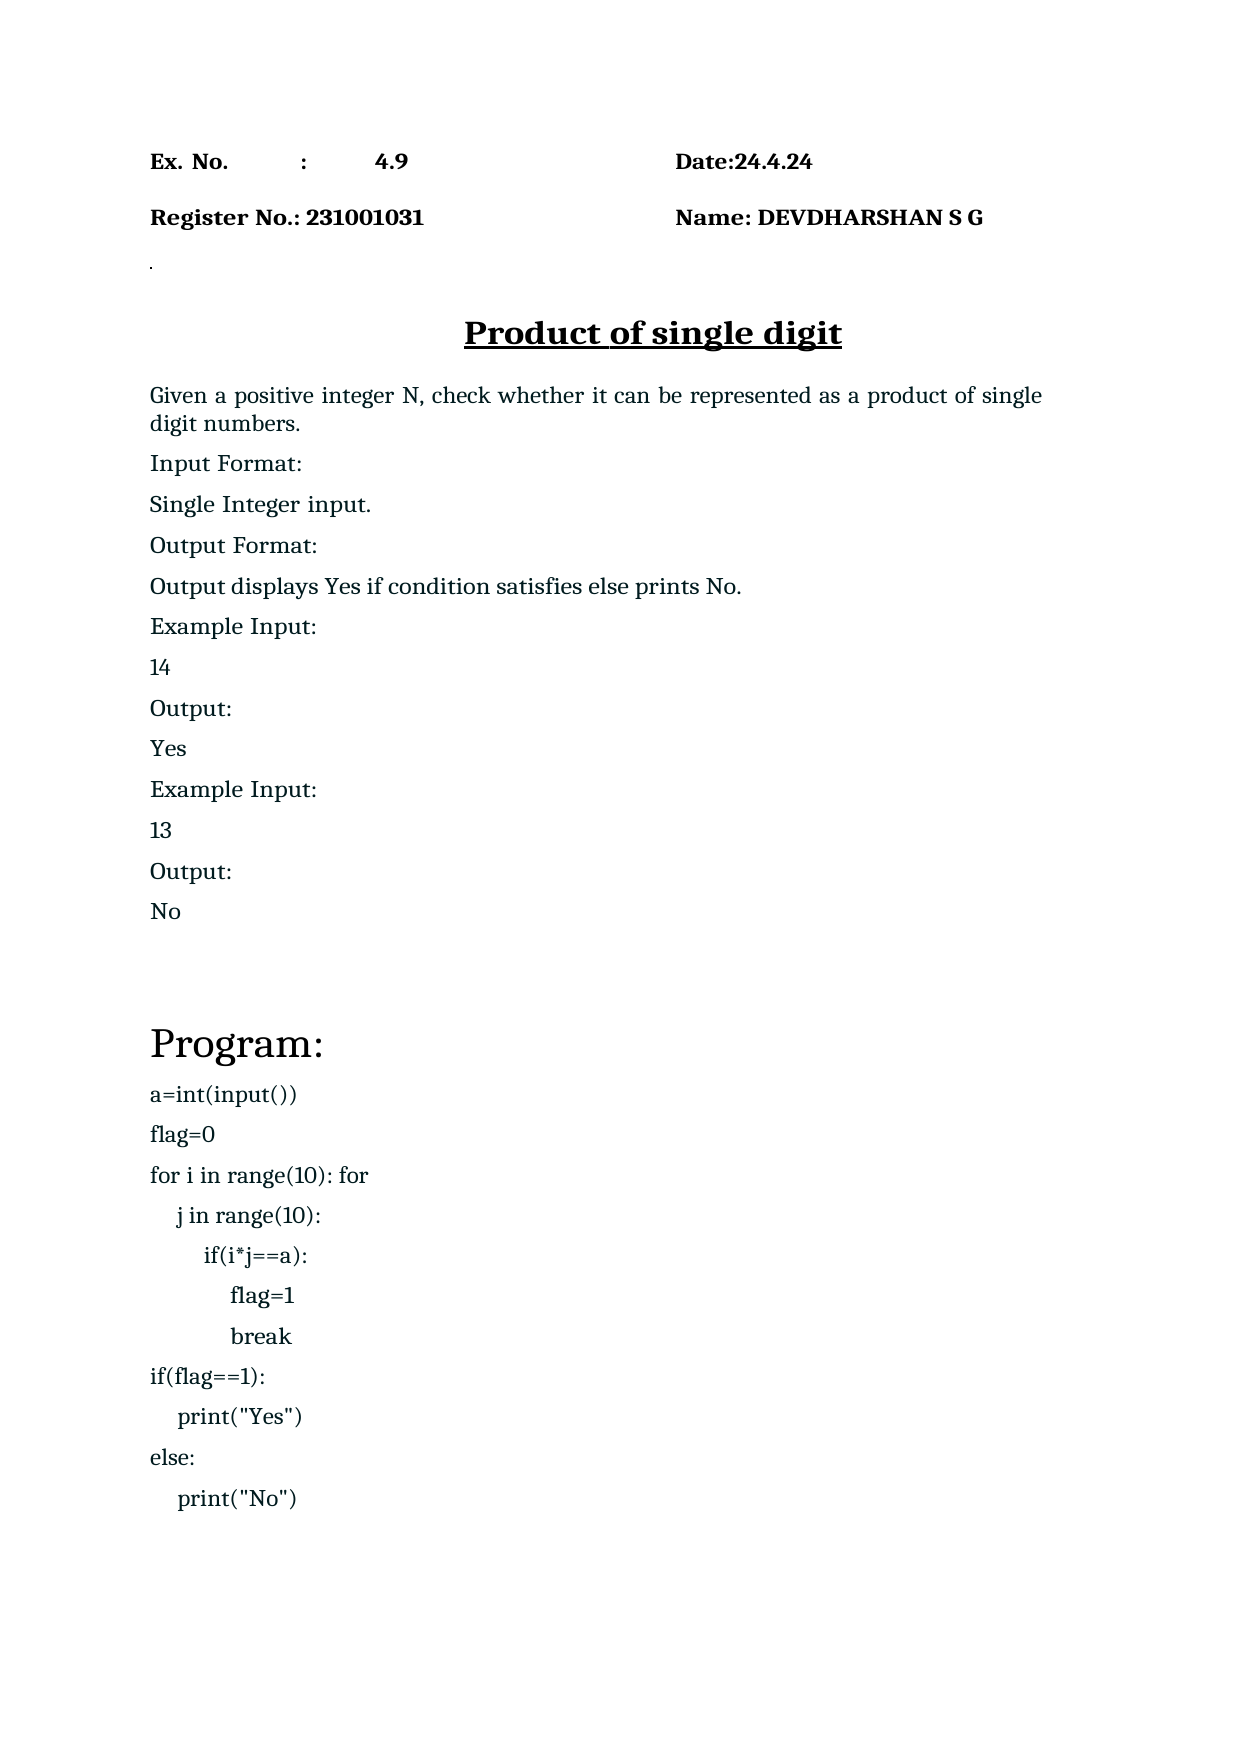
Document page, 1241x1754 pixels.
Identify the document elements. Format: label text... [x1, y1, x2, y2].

text for i in range(10): for j in range(10): [150, 1162, 372, 1229]
text Yes [150, 735, 1203, 763]
text if(flag==1): print("Yes") [150, 1363, 309, 1431]
text a=int(input()) flag=0 [150, 1081, 302, 1149]
text Output Format: [150, 532, 381, 559]
text if(i*j==a): flag=1 break [203, 1242, 317, 1350]
text Register No.: 231001031 Name: DEVDHARSHAN S G [150, 204, 1203, 231]
subtitle Product of single digit [175, 314, 1131, 352]
text Single Integer input. [150, 491, 381, 519]
text Given a positive integer N, check whether it can be represented as a product of single digit numbers. [150, 382, 1090, 437]
subtitle Program: [150, 1020, 1203, 1068]
text Input Format: [150, 450, 1203, 478]
text else: [150, 1443, 1203, 1471]
text Output: [150, 694, 1203, 722]
text No [150, 898, 1203, 926]
text print("No") [177, 1484, 1203, 1512]
text 14 [150, 653, 1203, 681]
text Output displays Yes if condition satisfies else prints No. Example Input: [150, 573, 772, 641]
text Ex. No. : 4.9 Date:24.4.24 [150, 149, 1203, 175]
text Example Input: 13 [150, 776, 324, 844]
text Output: [150, 857, 1203, 885]
